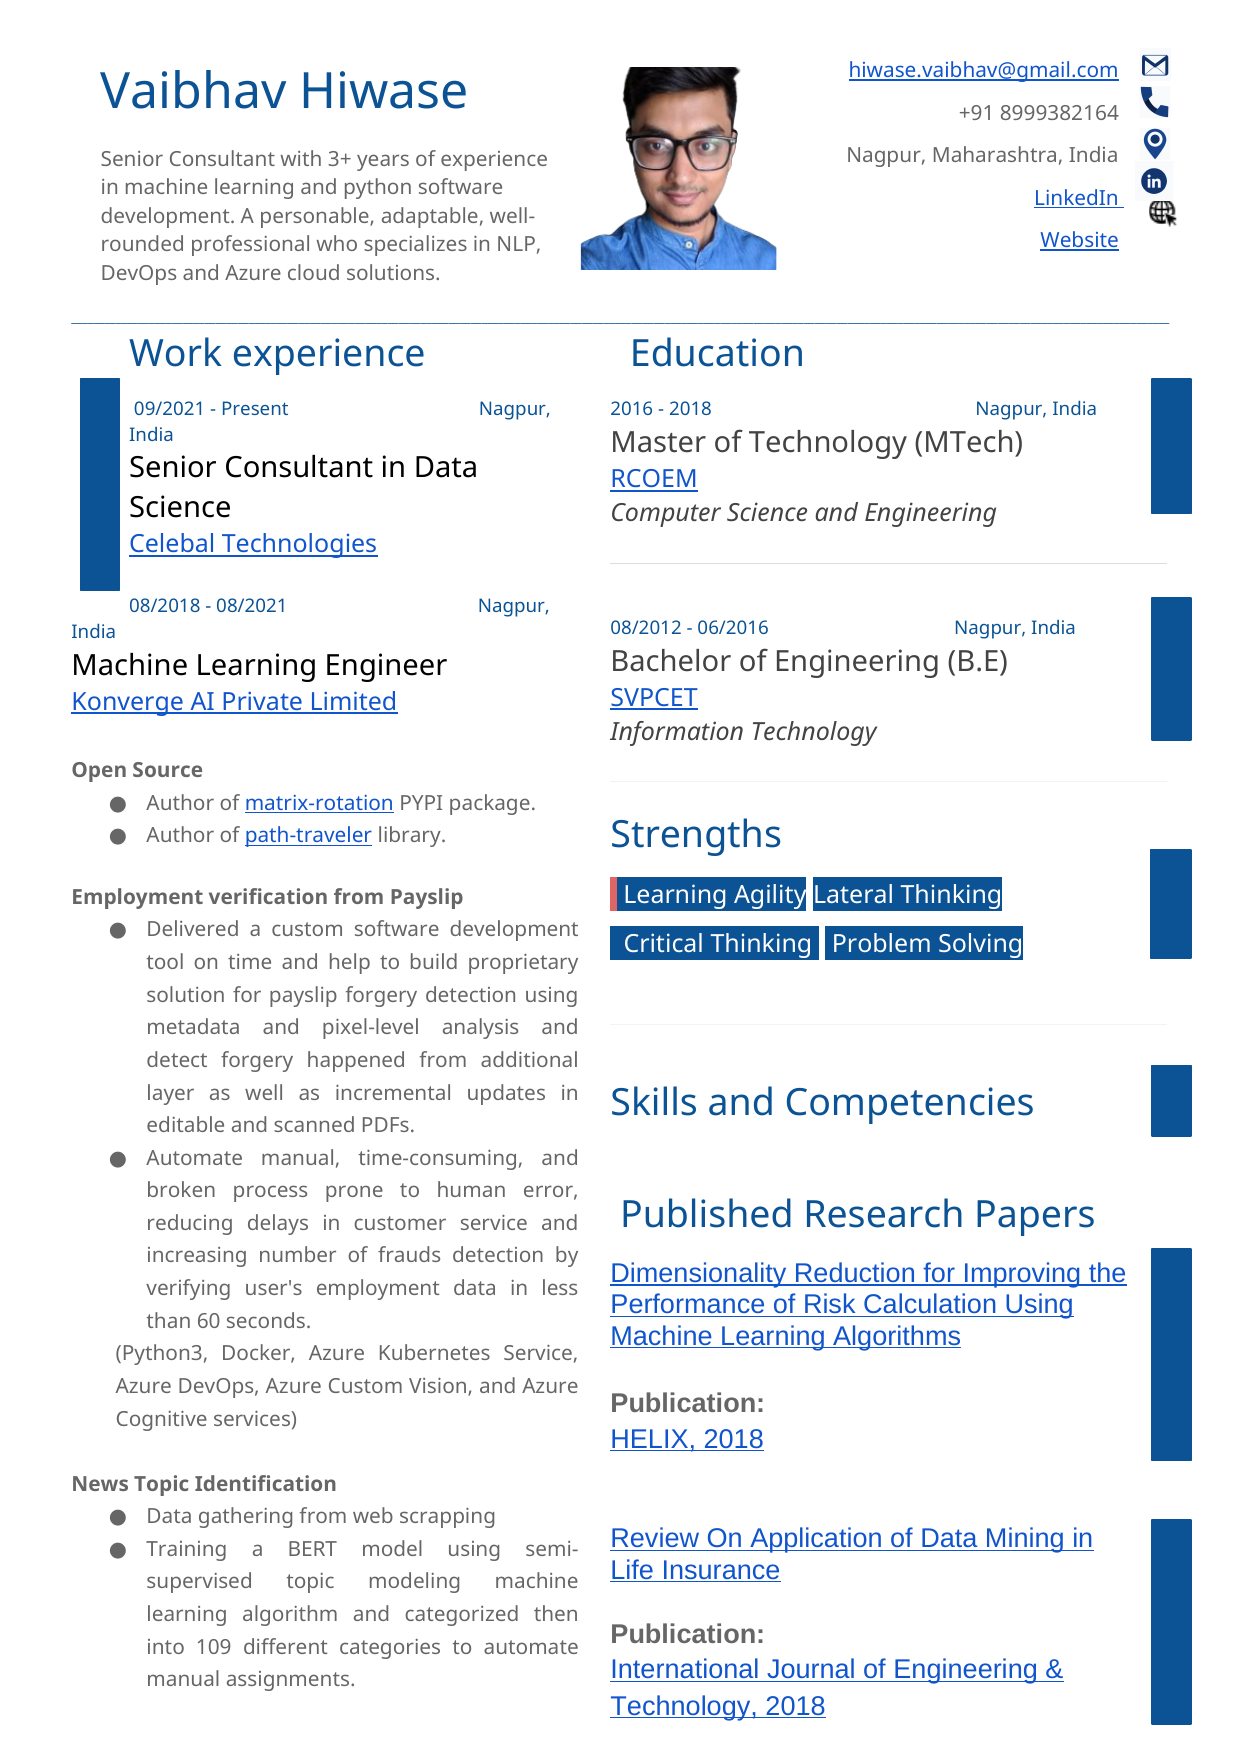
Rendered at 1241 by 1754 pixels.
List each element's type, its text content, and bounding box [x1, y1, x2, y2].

table_cell Senior Consultant with 3+ years of experience in machine learning and python software development. A personable, adaptable, well-rounded professional who specializes in NLP, DevOps and Azure cloud solutions. [90, 134, 566, 297]
picture [580, 67, 777, 270]
table_header hiwase.vaibhav@gmail.com +91 8999382164 Nagpur, Maharashtra, India LinkedIn Website [784, 45, 1129, 297]
picture [1139, 48, 1171, 81]
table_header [71, 326, 610, 1724]
picture [1134, 161, 1177, 227]
picture [1139, 128, 1171, 160]
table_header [610, 1454, 1191, 1585]
table_header [566, 45, 784, 297]
table_header Vaibhav Hiwase [90, 45, 566, 133]
table_header [1129, 45, 1187, 297]
text ______________________________________________________________________________________________________________________________________________________________________________________________________ [71, 309, 1197, 326]
picture [1139, 86, 1171, 118]
